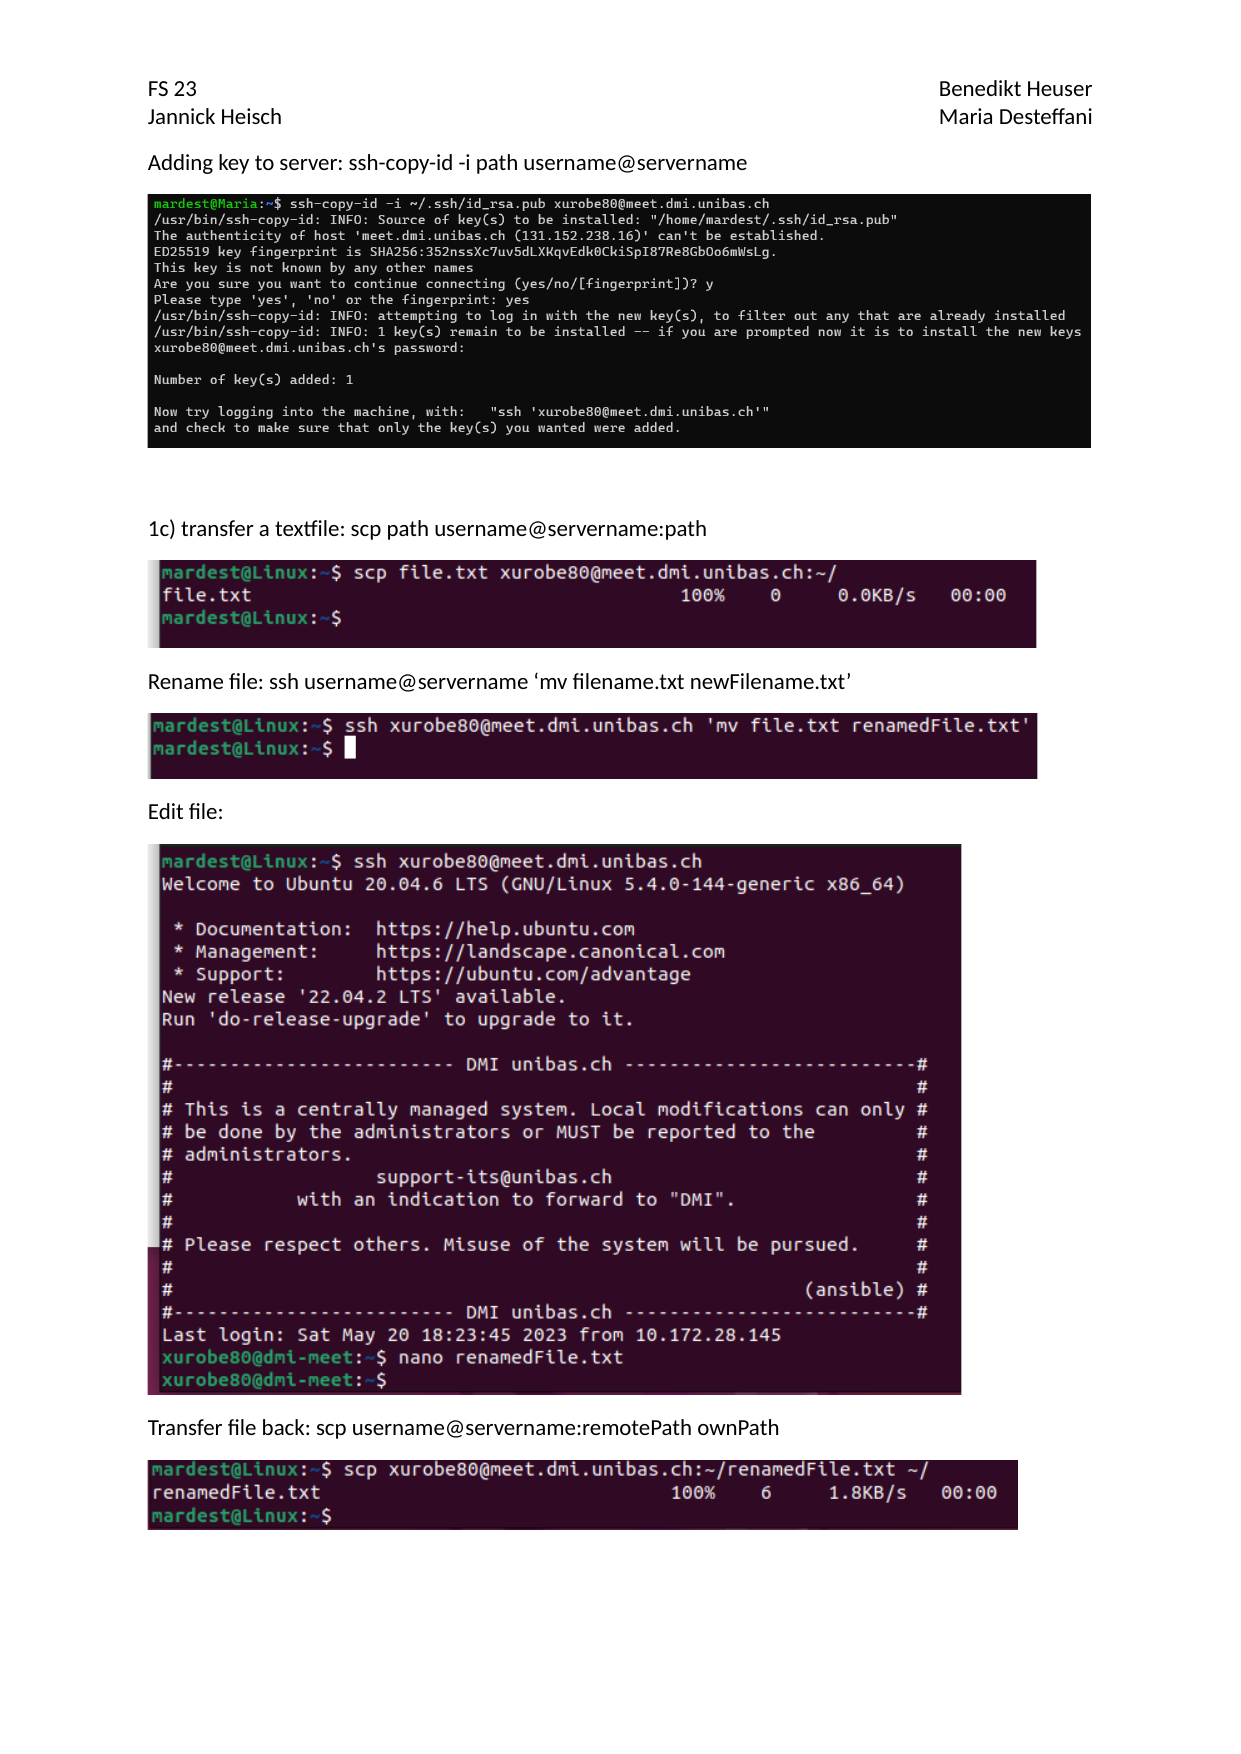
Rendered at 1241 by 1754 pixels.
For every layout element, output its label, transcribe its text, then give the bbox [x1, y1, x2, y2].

picture [147, 560, 1037, 648]
picture [147, 194, 1091, 448]
picture [147, 844, 962, 1395]
text 1c) transfer a textfile: scp path username@servername:path [148, 514, 1093, 542]
text Rename file: ssh username@servername ‘mv filename.txt newFilename.txt’ [148, 667, 1093, 695]
text Transfer file back: scp username@servername:remotePath ownPath [148, 1413, 1093, 1441]
text Adding key to server: ssh-copy-id -i path username@servername [148, 148, 1093, 176]
picture [147, 1460, 1018, 1530]
picture [147, 713, 1038, 779]
text Edit file: [148, 797, 1093, 825]
